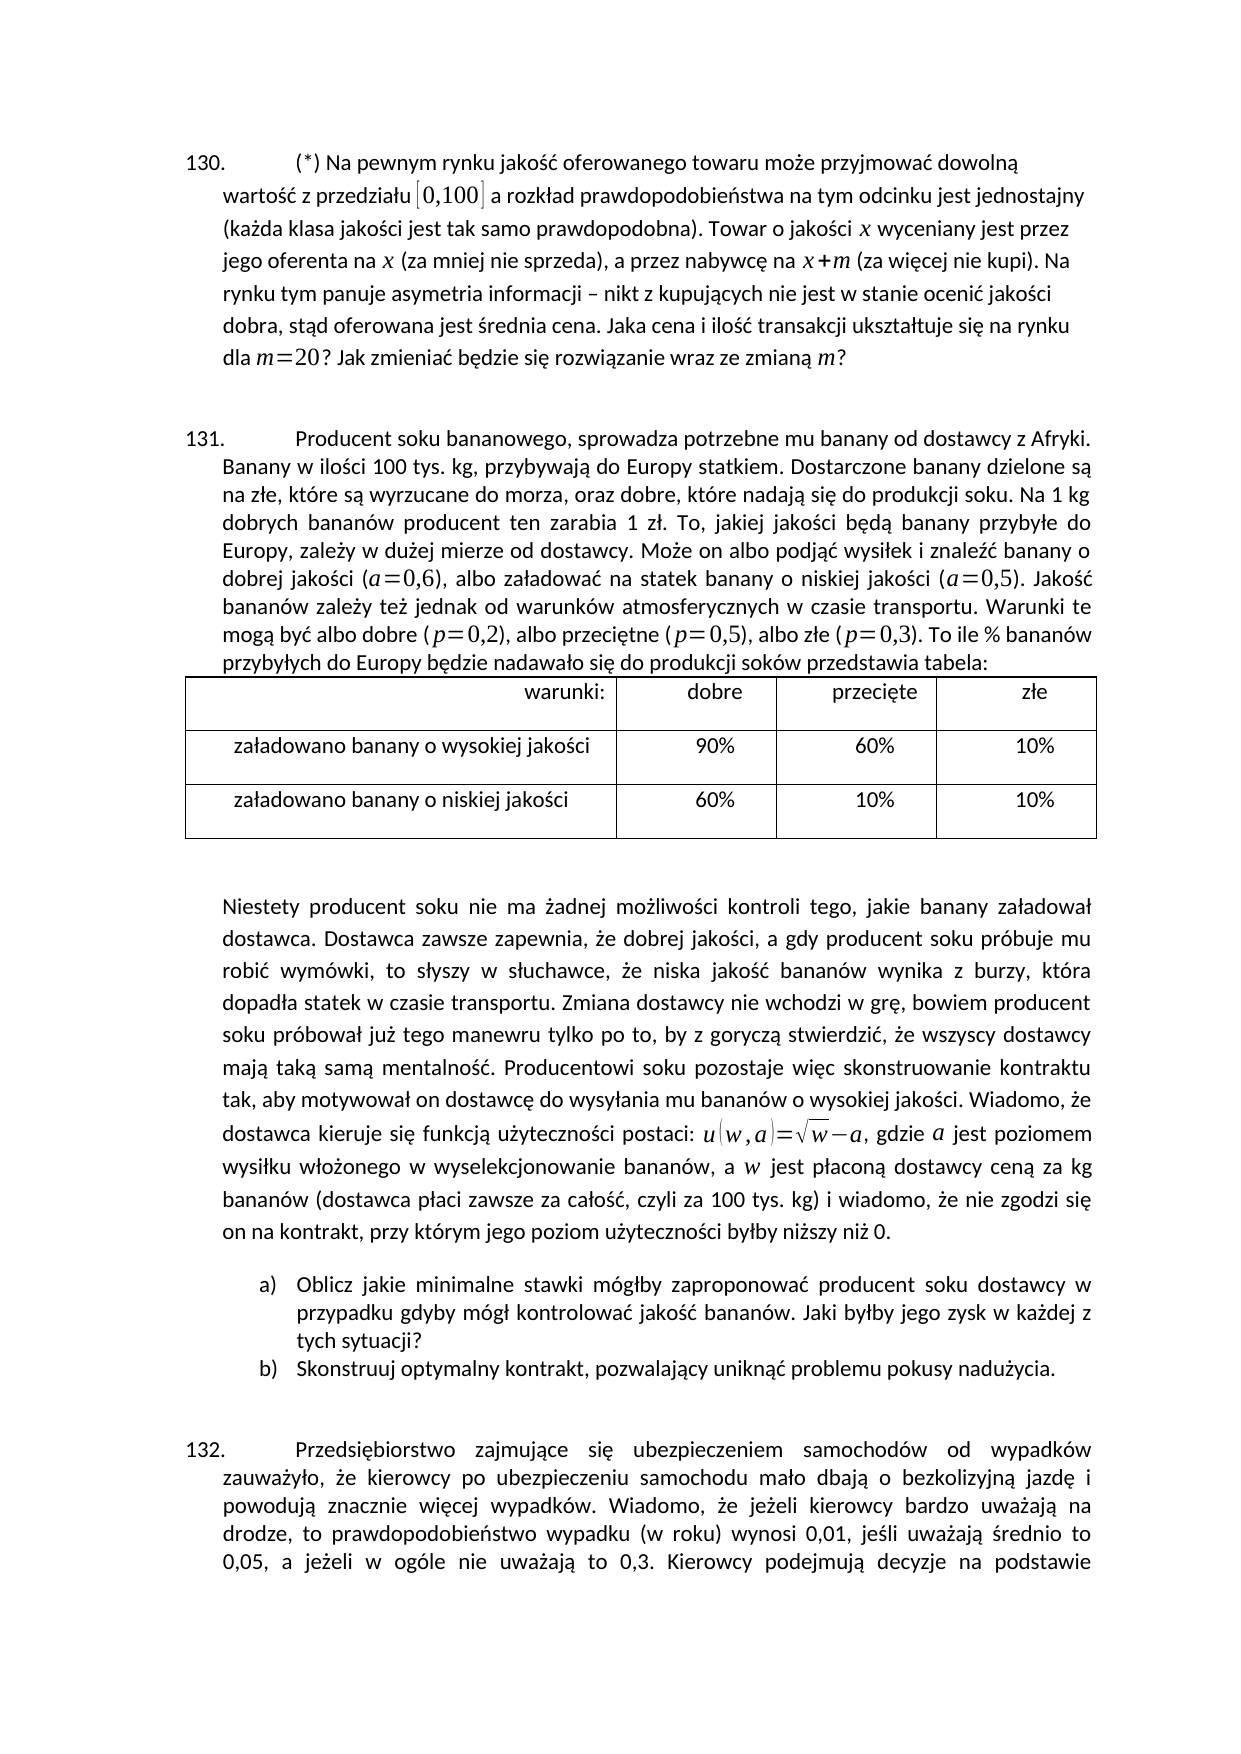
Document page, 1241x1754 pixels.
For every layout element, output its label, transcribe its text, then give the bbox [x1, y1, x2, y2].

table_cell załadowano banany o niskiej jakości [186, 785, 616, 838]
list (*) Na pewnym rynku jakość oferowanego towaru może przyjmować dowolną wartość z przedziału a rozkład prawdopodobieństwa na tym odcinku jest jednostajny (każda klasa jakości jest tak samo prawdopodobna). Towar o jakości wyceniany jest przez jego oferenta na (za mniej nie sprzeda), a przez nabywcę na (za więcej nie kupi). Na rynku tym panuje asymetria informacji – nikt z kupujących nie jest w stanie ocenić jakości dobra, stąd oferowana jest średnia cena. Jaka cena i ilość transakcji ukształtuje się na rynku dla ? Jak zmieniać będzie się rozwiązanie wraz ze zmianą ? [185, 148, 1093, 371]
table_cell załadowano banany o wysokiej jakości [186, 731, 616, 784]
list Producent soku bananowego, sprowadza potrzebne mu banany od dostawcy z Afryki. Banany w ilości 100 tys. kg, przybywają do Europy statkiem. Dostarczone banany dzielone są na złe, które są wyrzucane do morza, oraz dobre, które nadają się do produkcji soku. Na dobrych bananów producent ten zarabia 1 zł. To, jakiej jakości będą banany przybyłe do Europy, zależy w dużej mierze od dostawcy. Może on albo podjąć wysiłek i znaleźć banany o dobrej jakości (), albo załadować na statek banany o niskiej jakości (). Jakość bananów zależy też jednak od warunków atmosferycznych w czasie transportu. Warunki te mogą być albo dobre (), albo przeciętne (), albo złe (). To ile % bananów przybyłych do Europy będzie nadawało się do produkcji soków przedstawia tabela: [185, 424, 1093, 676]
table_cell 10% [777, 785, 936, 838]
table_header dobre [617, 678, 776, 730]
list Oblicz jakie minimalne stawki mógłby zaproponować producent soku dostawcy w przypadku gdyby mógł kontrolować jakość bananów. Jaki byłby jego zysk w każdej z tych sytuacji? [259, 1270, 1093, 1354]
table_header warunki: [186, 678, 616, 730]
table_header przecięte [777, 678, 936, 730]
table_cell 60% [617, 785, 776, 838]
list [185, 1435, 1093, 1575]
table_cell 60% [777, 731, 936, 784]
table_cell 10% [937, 731, 1096, 784]
table_header złe [937, 678, 1096, 730]
table_cell 90% [617, 731, 776, 784]
text Niestety producent soku nie ma żadnej możliwości kontroli tego, jakie banany załadował dostawca. Dostawca zawsze zapewnia, że dobrej jakości, a gdy producent soku próbuje mu robić wymówki, to słyszy w słuchawce, że niska jakość bananów wynika z burzy, która dopadła statek w czasie transportu. Zmiana dostawcy nie wchodzi w grę, bowiem producent soku próbował już tego manewru tylko po to, by z goryczą stwierdzić, że wszyscy dostawcy mają taką samą mentalność. Producentowi soku pozostaje więc skonstruowanie kontraktu tak, aby motywował on dostawcę do wysyłania mu bananów o wysokiej jakości. Wiadomo, że dostawca kieruje się funkcją użyteczności postaci: , gdzie jest poziomem wysiłku włożonego w wyselekcjonowanie bananów, a jest płaconą dostawcy ceną za kg bananów (dostawca płaci zawsze za całość, czyli za 100 tys. kg) i wiadomo, że nie zgodzi się on na kontrakt, przy którym jego poziom użyteczności byłby niższy niż 0. [185, 892, 1093, 1245]
table_cell 10% [937, 785, 1096, 838]
list Skonstruuj optymalny kontrakt, pozwalający uniknąć problemu pokusy nadużycia. [259, 1354, 1093, 1382]
